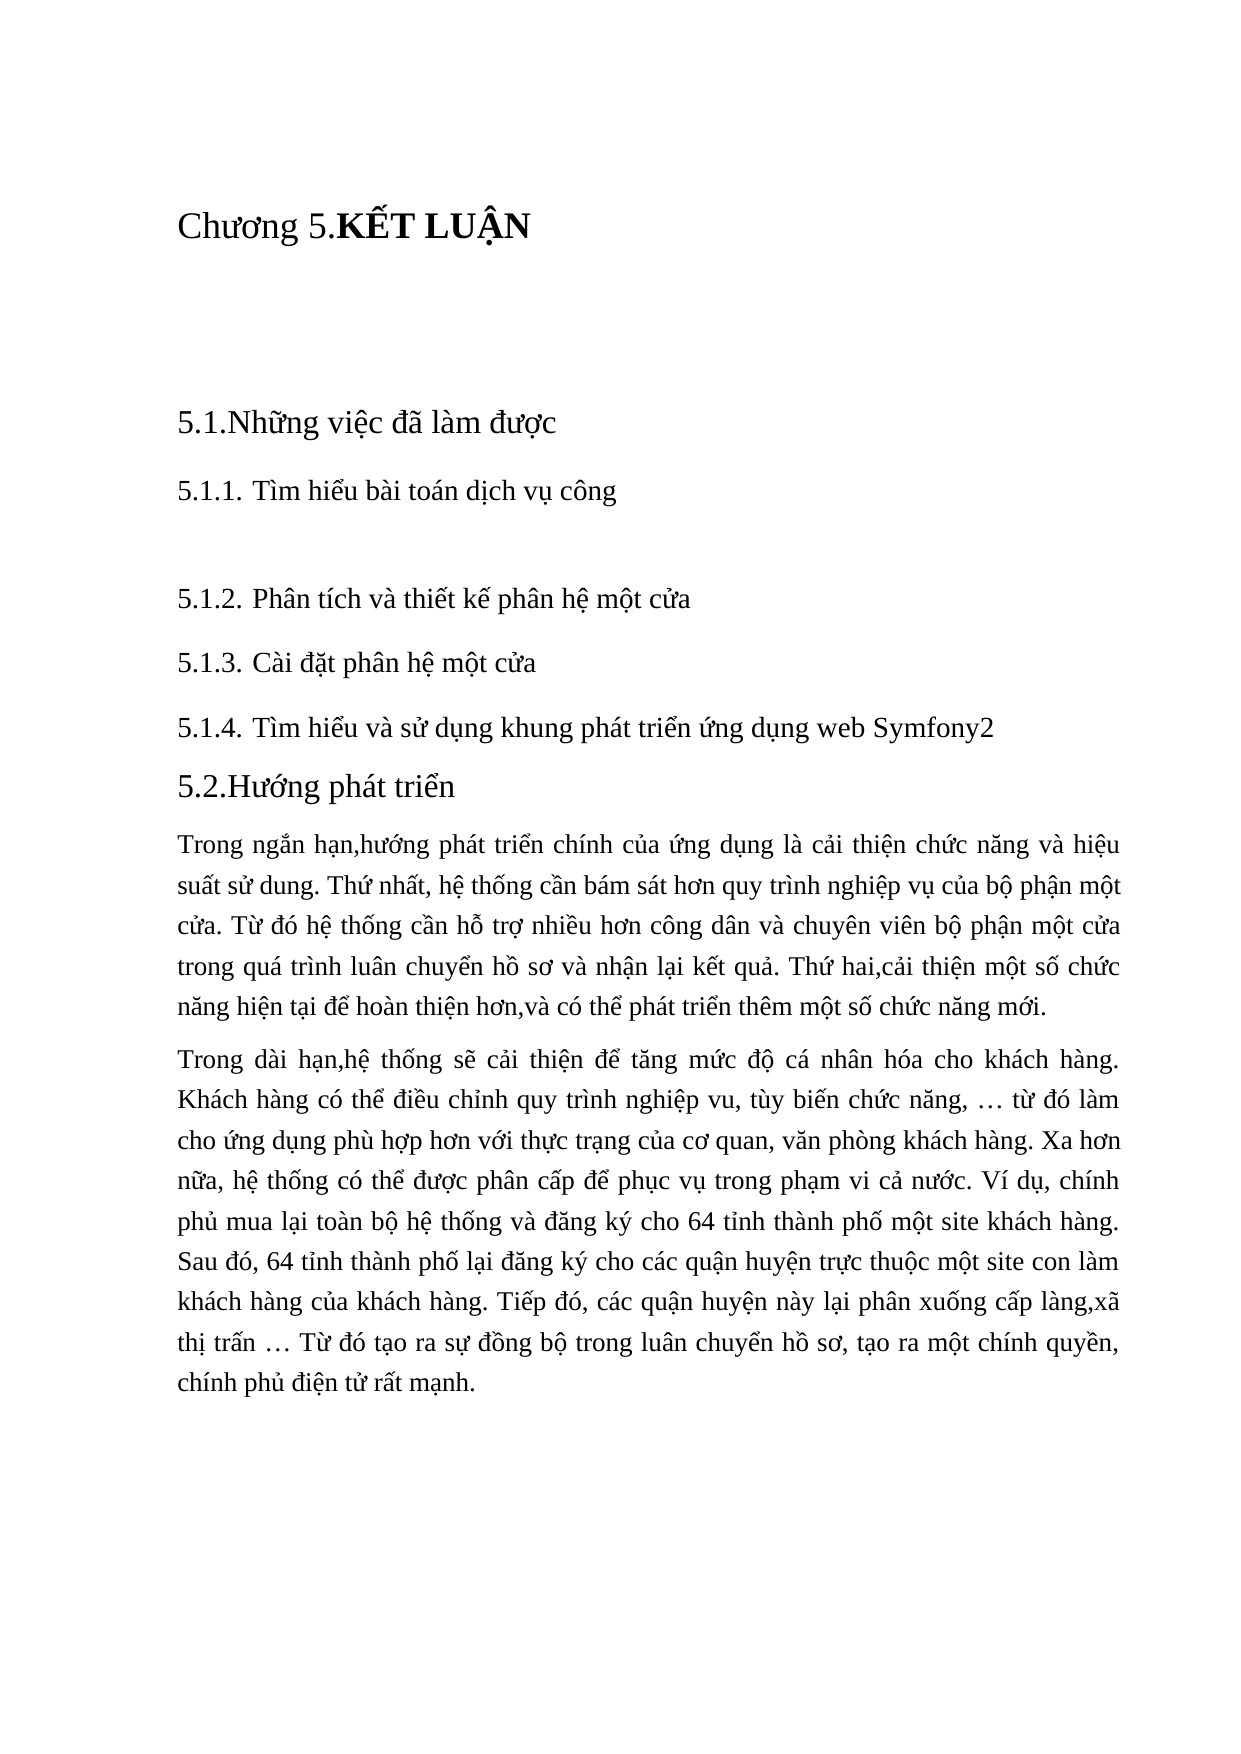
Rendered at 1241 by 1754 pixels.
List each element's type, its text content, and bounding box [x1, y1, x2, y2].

text Trong dài hạn,hệ thống sẽ cải thiện để tăng mức độ cá nhân hóa cho khách hàng. Khách hàng có thể điều chỉnh quy trình nghiệp vu, tùy biến chức năng, … từ đó làm cho ứng dụng phù hợp hơn với thực trạng của cơ quan, văn phòng khách hàng. Xa hơn nữa, hệ thống có thể được phân cấp để phục vụ trong phạm vi cả nước. Ví dụ, chính phủ mua lại toàn bộ hệ thống và đăng ký cho 64 tỉnh thành phố một site khách hàng. Sau đó, 64 tỉnh thành phố lại đăng ký cho các quận huyện trực thuộc một site con làm khách hàng của khách hàng. Tiếp đó, các quận huyện này lại phân xuống cấp làng,xã thị trấn … Từ đó tạo ra sự đồng bộ trong luân chuyển hồ sơ, tạo ra một chính quyền, chính phủ điện tử rất mạnh. [177, 1043, 1122, 1397]
subtitle Những việc đã làm được [177, 403, 1122, 441]
subtitle Cài đặt phân hệ một cửa [177, 646, 1122, 679]
subtitle Phân tích và thiết kế phân hệ một cửa [177, 581, 1122, 615]
subtitle Tìm hiểu bài toán dịch vụ công [177, 473, 1122, 507]
subtitle Tìm hiểu và sử dụng khung phát triển ứng dụng web Symfony2 [177, 710, 1122, 743]
text Trong ngắn hạn,hướng phát triển chính của ứng dụng là cải thiện chức năng và hiệu suất sử dung. Thứ nhất, hệ thống cần bám sát hơn quy trình nghiệp vụ của bộ phận một cửa. Từ đó hệ thống cần hỗ trợ nhiều hơn công dân và chuyên viên bộ phận một cửa trong quá trình luân chuyển hồ sơ và nhận lại kết quả. Thứ hai,cải thiện một số chức năng hiện tại để hoàn thiện hơn,và có thể phát triển thêm một số chức năng mới. [177, 828, 1122, 1021]
subtitle Hướng phát triển [177, 766, 1122, 804]
subtitle KẾT LUẬN [177, 203, 1122, 246]
